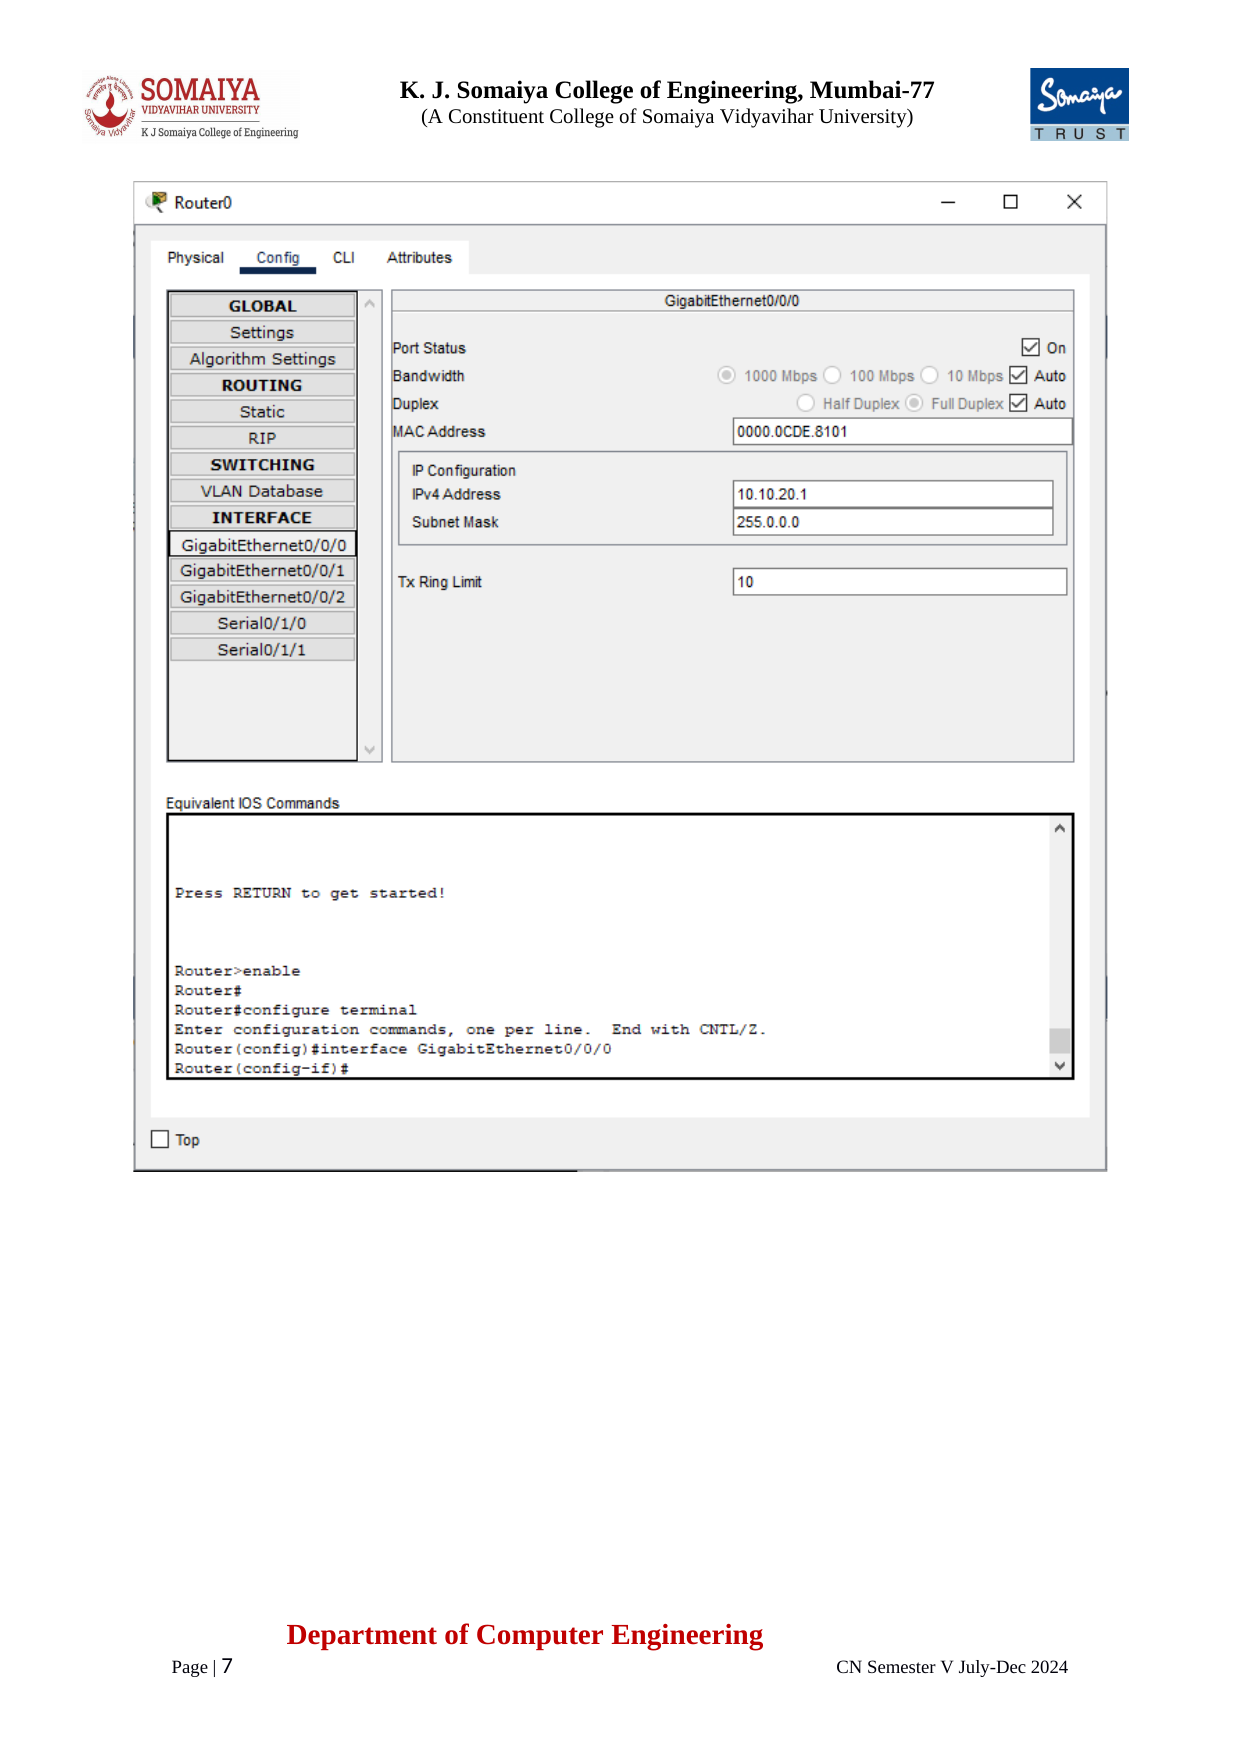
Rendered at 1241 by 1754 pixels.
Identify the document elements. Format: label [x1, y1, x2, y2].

picture [133, 181, 1108, 1172]
picture [1030, 68, 1129, 141]
picture [81, 70, 300, 144]
